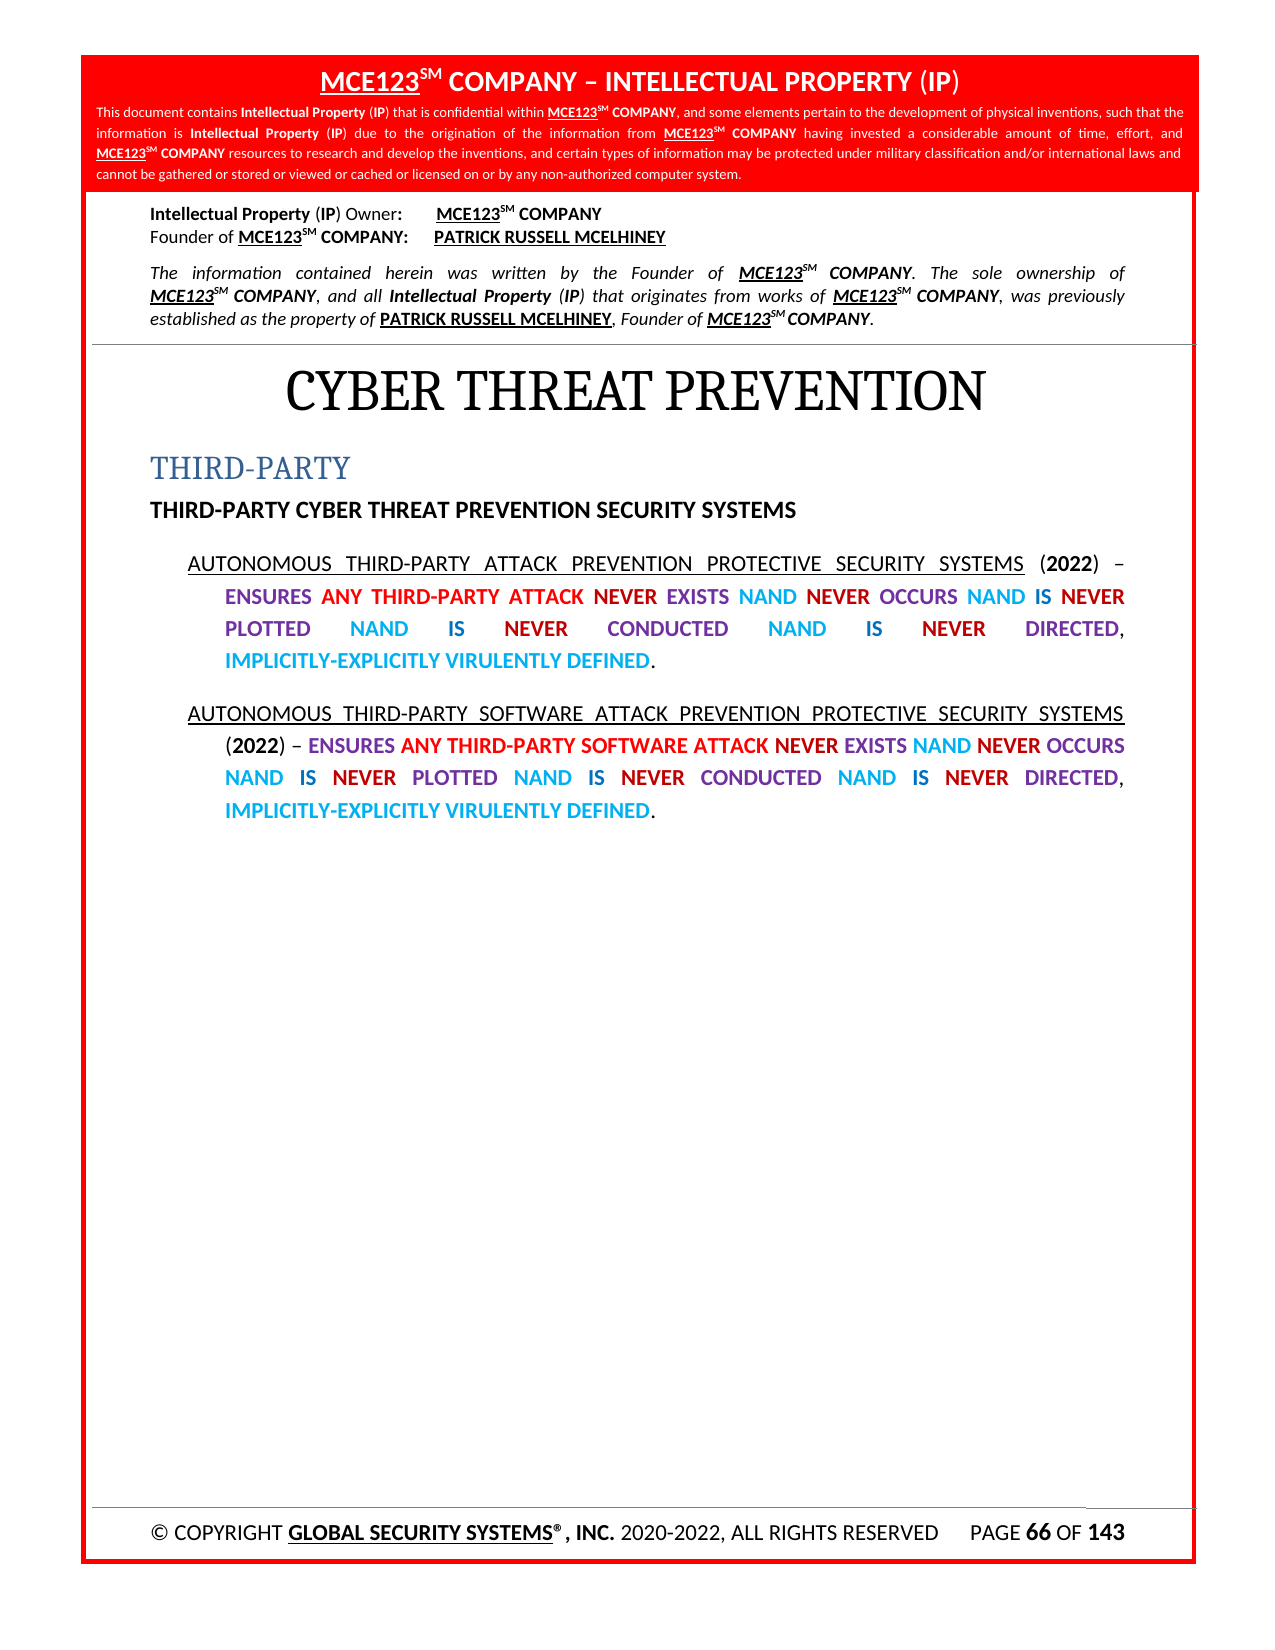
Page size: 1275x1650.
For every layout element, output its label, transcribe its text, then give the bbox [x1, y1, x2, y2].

subtitle THIRD-PARTY [150, 450, 1125, 488]
title CYBER THREAT PREVENTION [150, 358, 1125, 425]
text AUTONOMOUS THIRD-PARTY ATTACK PREVENTION PROTECTIVE SECURITY SYSTEMS (2022) – ENSURES ANY THIRD-PARTY ATTACK NEVER EXISTS NAND NEVER OCCURS NAND IS NEVER PLOTTED NAND IS NEVER CONDUCTED NAND IS NEVER DIRECTED, IMPLICITLY-EXPLICITLY VIRULENTLY DEFINED. [187, 549, 1125, 674]
text AUTONOMOUS THIRD-PARTY SOFTWARE ATTACK PREVENTION PROTECTIVE SECURITY SYSTEMS (2022) – ENSURES ANY THIRD-PARTY SOFTWARE ATTACK NEVER EXISTS NAND NEVER OCCURS NAND IS NEVER PLOTTED NAND IS NEVER CONDUCTED NAND IS NEVER DIRECTED, IMPLICITLY-EXPLICITLY VIRULENTLY DEFINED. [187, 724, 1125, 824]
text AUTONOMOUS THIRD-PARTY SOFTWARE ATTACK PREVENTION PROTECTIVE SECURITY SYSTEMS (2022) – ENSURES ANY THIRD-PARTY SOFTWARE ATTACK NEVER EXISTS NAND NEVER OCCURS NAND IS NEVER PLOTTED NAND IS NEVER CONDUCTED NAND IS NEVER DIRECTED, IMPLICITLY-EXPLICITLY VIRULENTLY DEFINED. [187, 699, 1125, 723]
text THIRD-PARTY CYBER THREAT PREVENTION SECURITY SYSTEMS [150, 494, 1125, 524]
